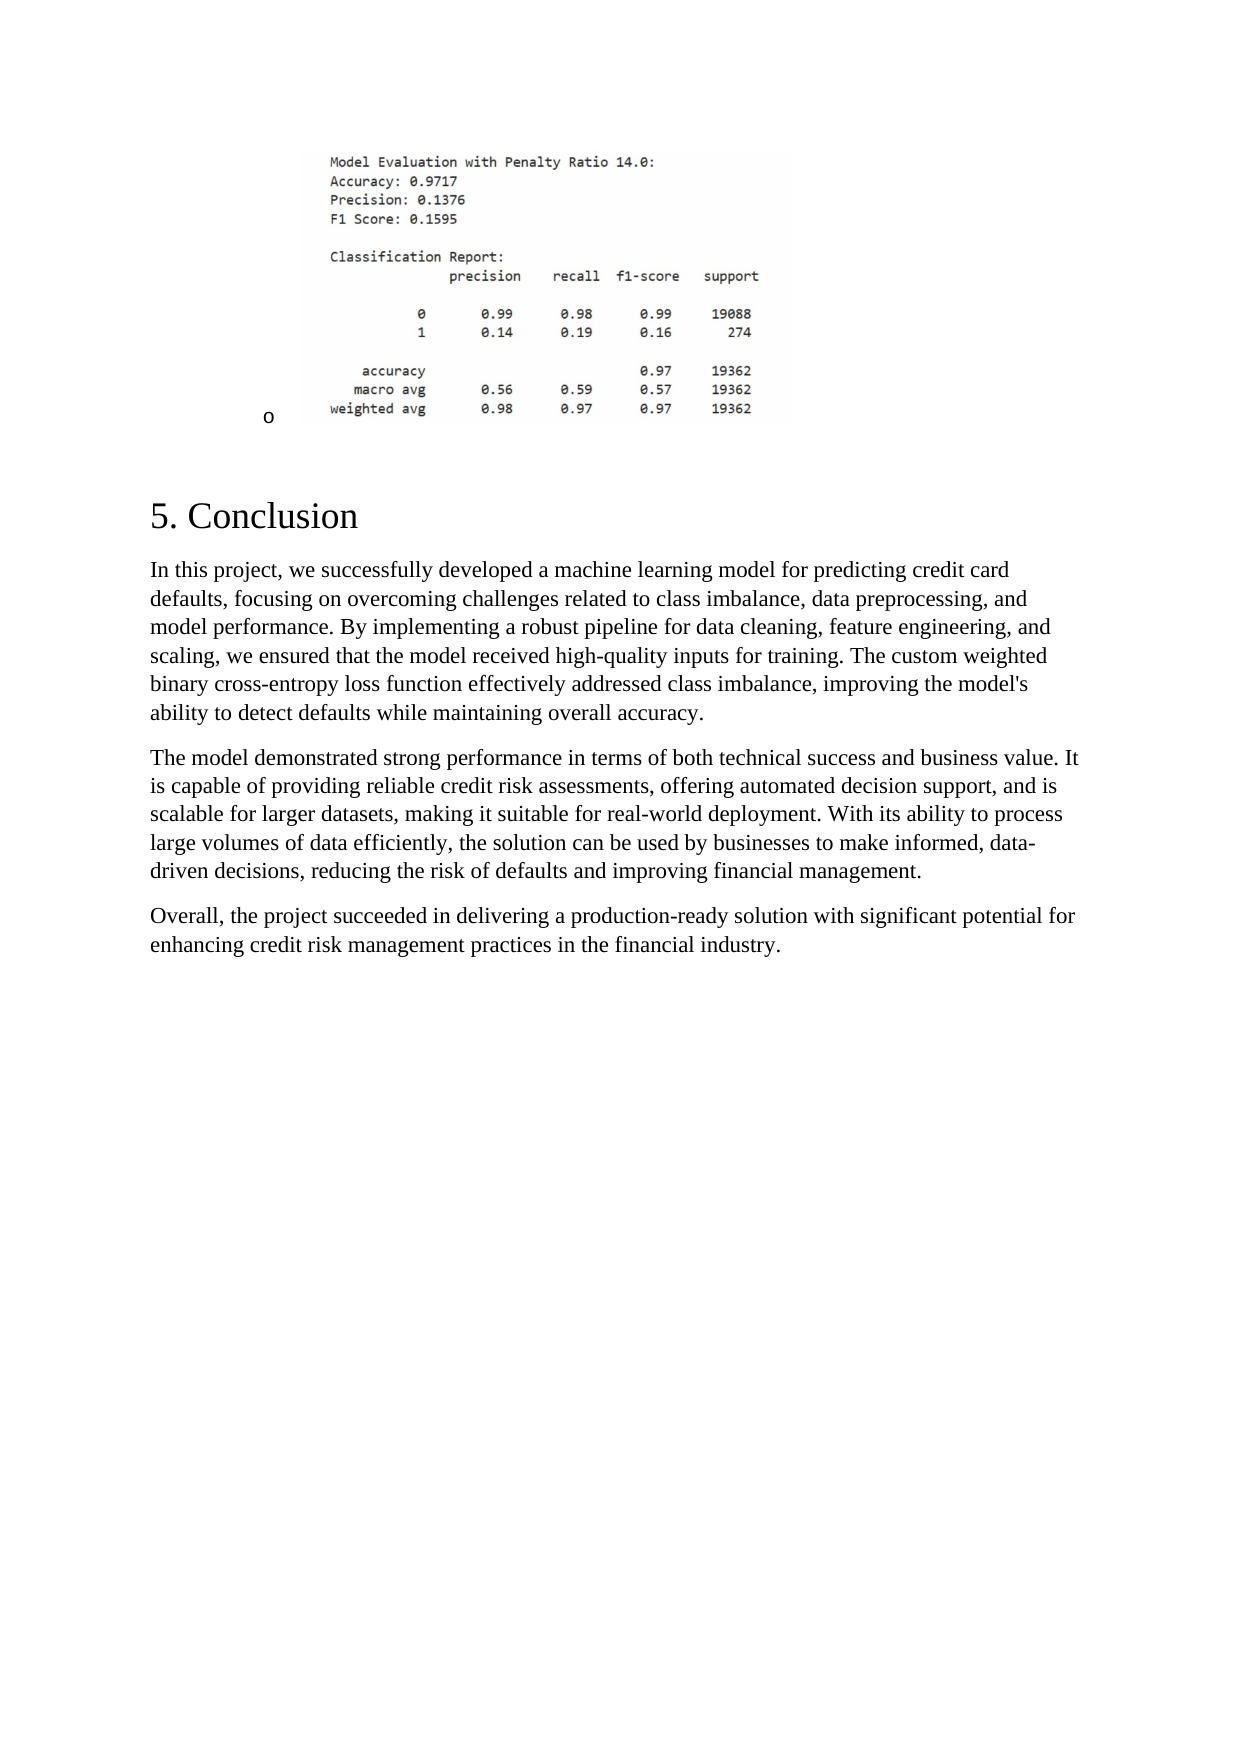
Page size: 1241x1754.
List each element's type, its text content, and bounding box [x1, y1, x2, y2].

text Overall, the project succeeded in delivering a production-ready solution with significant potential for enhancing credit risk management practices in the financial industry. [150, 902, 1090, 957]
text 5. Conclusion [150, 493, 1090, 536]
text In this project, we successfully developed a machine learning model for predicting credit card defaults, focusing on overcoming challenges related to class imbalance, data preprocessing, and model performance. By implementing a robust pipeline for data cleaning, feature engineering, and scaling, we ensured that the model received high-quality inputs for training. The custom weighted binary cross-entropy loss function effectively addressed class imbalance, improving the model's ability to detect defaults while maintaining overall accuracy. [150, 556, 1090, 725]
picture [300, 150, 793, 424]
text The model demonstrated strong performance in terms of both technical success and business value. It is capable of providing reliable credit risk assessments, offering automated decision support, and is scalable for larger datasets, making it suitable for real-world deployment. With its ability to process large volumes of data efficiently, the solution can be used by businesses to make informed, data-driven decisions, reducing the risk of defaults and improving financial management. [150, 744, 1090, 884]
